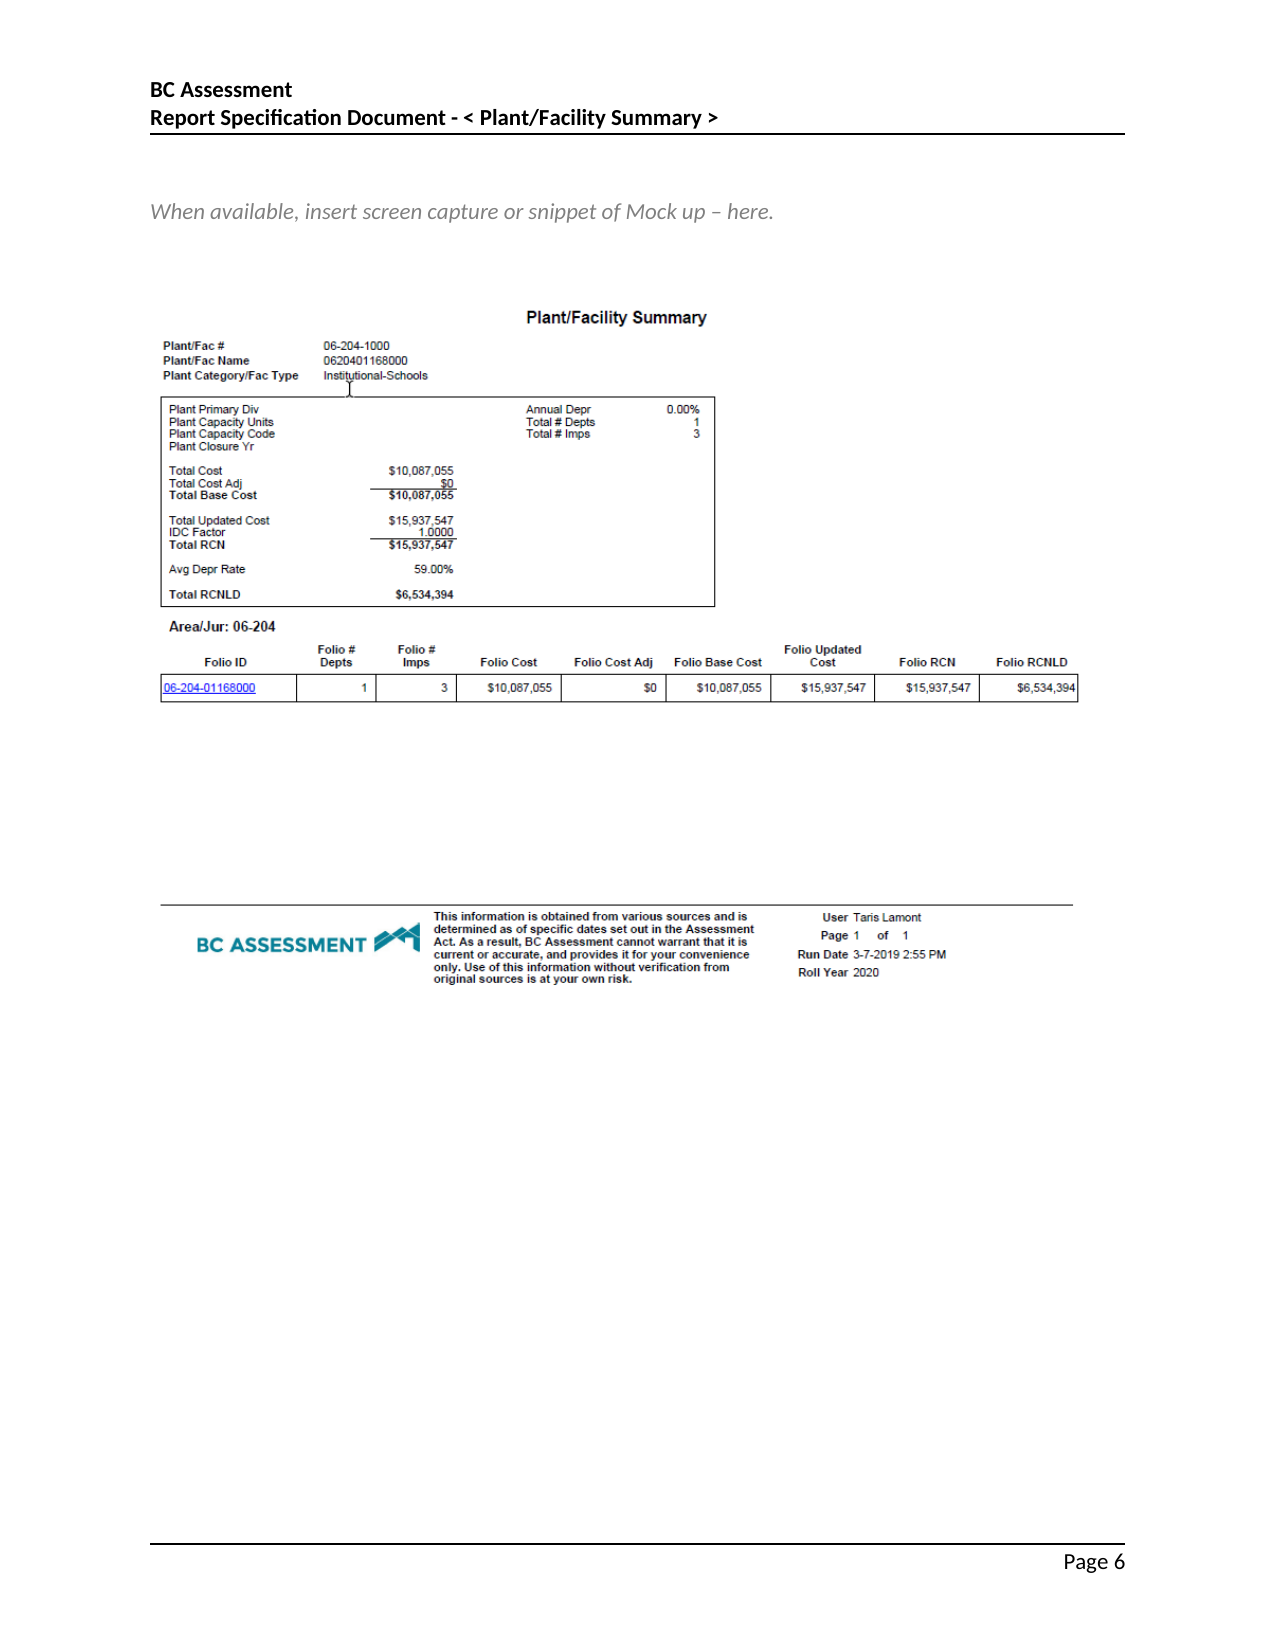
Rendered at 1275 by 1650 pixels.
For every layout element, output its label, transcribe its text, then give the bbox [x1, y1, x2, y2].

text When available, insert screen capture or snippet of Mock up – here. [150, 197, 1125, 225]
picture [150, 297, 1125, 1021]
